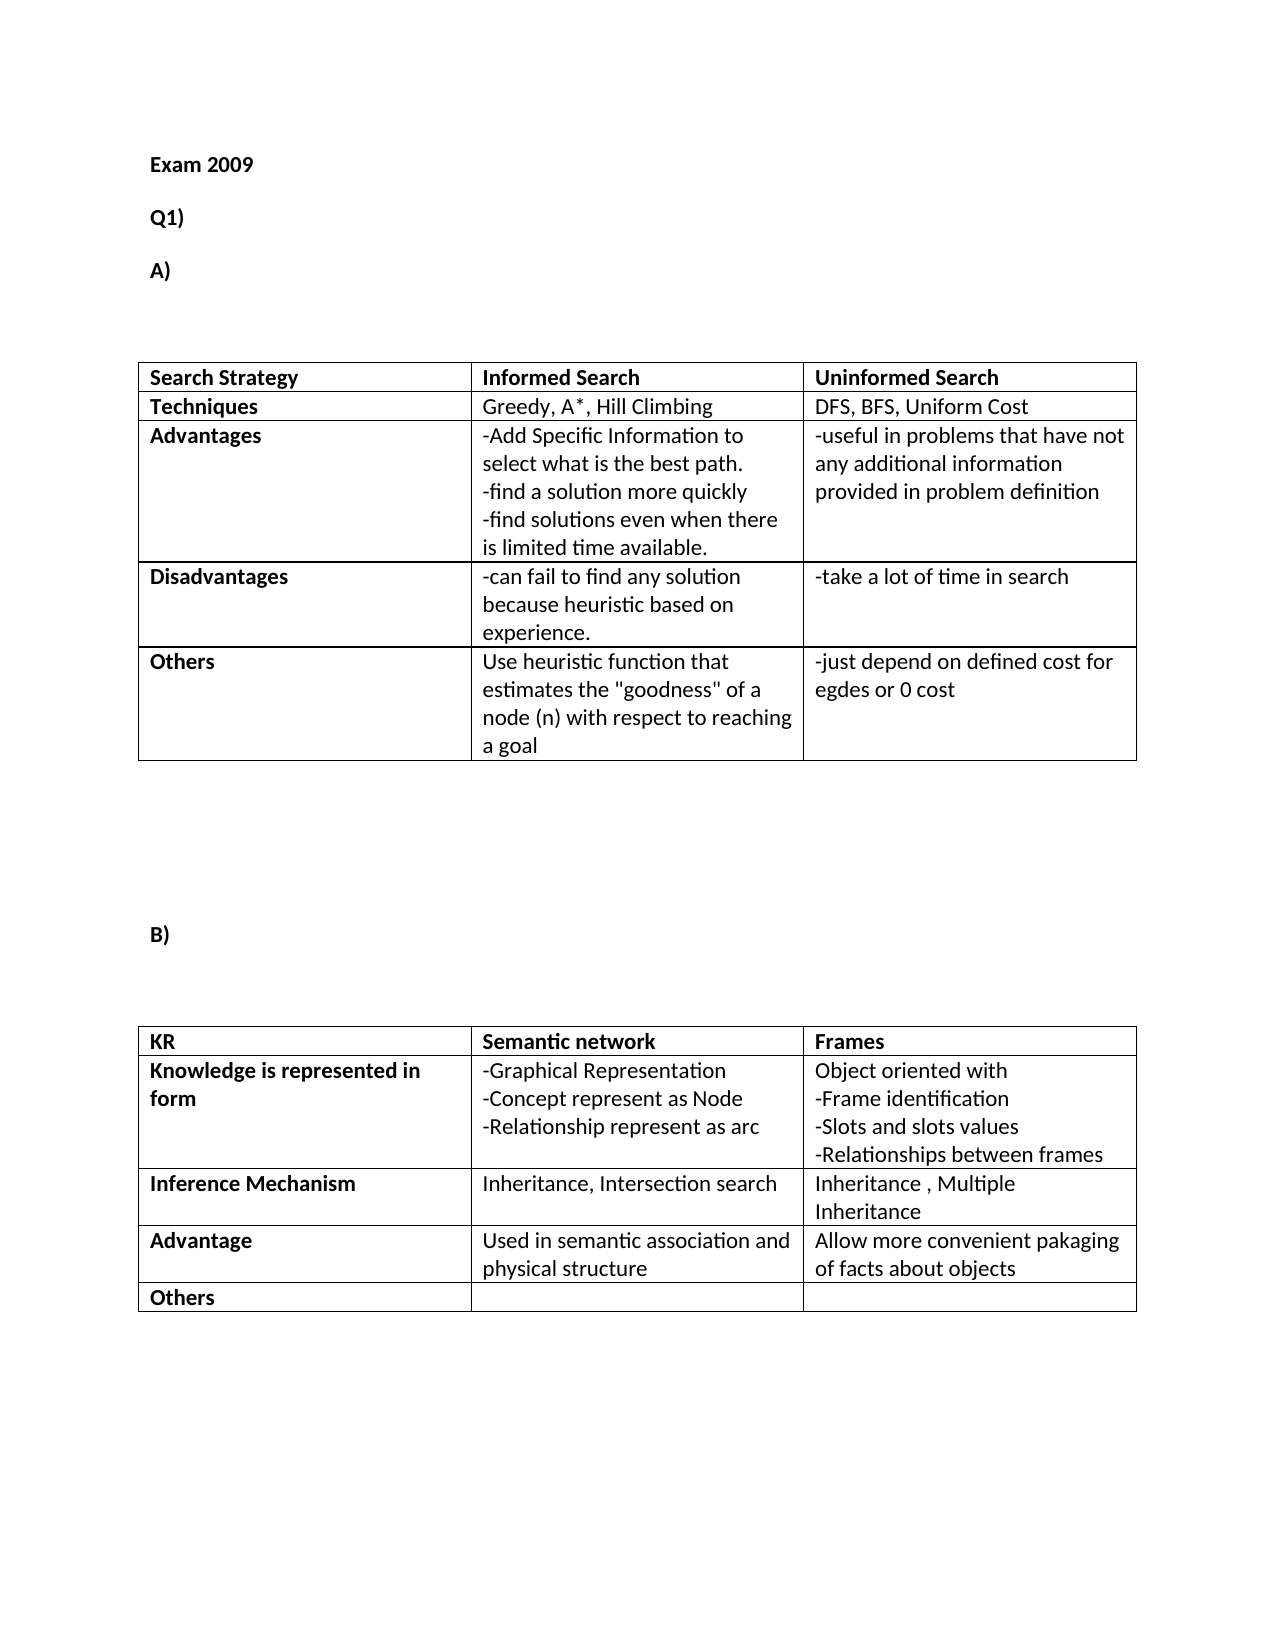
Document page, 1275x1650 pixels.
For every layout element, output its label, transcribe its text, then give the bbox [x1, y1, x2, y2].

table_header Semantic network [472, 1027, 803, 1055]
table_header Search Strategy [139, 363, 471, 391]
table_cell Techniques [139, 392, 471, 420]
table_header Frames [804, 1027, 1136, 1055]
text B) [150, 920, 1125, 948]
table_cell -take a lot of time in search [804, 563, 1136, 646]
table_cell Allow more convenient pakaging of facts about objects [804, 1226, 1136, 1282]
table_cell -useful in problems that have not any additional information provided in problem definition [804, 421, 1136, 561]
table_cell Object oriented with -Frame identification -Slots and slots values -Relationships between frames [804, 1056, 1136, 1168]
table_cell Use heuristic function that estimates the "goodness" of a node (n) with respect to reaching a goal [472, 648, 803, 759]
table_cell -Add Specific Information to select what is the best path. -find a solution more quickly -find solutions even when there is limited time available. [472, 421, 803, 561]
table_cell Others [139, 1283, 471, 1311]
table_header KR [139, 1027, 471, 1055]
table_cell Advantage [139, 1226, 471, 1282]
table_cell Advantages [139, 421, 471, 561]
table_cell Others [139, 648, 471, 759]
table_cell -Graphical Representation -Concept represent as Node -Relationship represent as arc [472, 1056, 803, 1168]
text Q1) [150, 203, 1125, 231]
table_cell -can fail to find any solution because heuristic based on experience. [472, 563, 803, 646]
table_cell Disadvantages [139, 563, 471, 646]
table_cell Knowledge is represented in form [139, 1056, 471, 1168]
text Exam 2009 [150, 150, 1125, 178]
table_cell Greedy, A*, Hill Climbing [472, 392, 803, 420]
table_header Uninformed Search [804, 363, 1136, 391]
table_cell Inheritance, Intersection search [472, 1169, 803, 1225]
text A) [150, 256, 1125, 284]
table_cell Inheritance , Multiple Inheritance [804, 1169, 1136, 1225]
table_cell [472, 1283, 803, 1311]
table_cell DFS, BFS, Uniform Cost [804, 392, 1136, 420]
table_cell Inference Mechanism [139, 1169, 471, 1225]
table_cell [804, 1283, 1136, 1311]
table_header Informed Search [472, 363, 803, 391]
table_cell Used in semantic association and physical structure [472, 1226, 803, 1282]
table_cell -just depend on defined cost for egdes or 0 cost [804, 648, 1136, 759]
